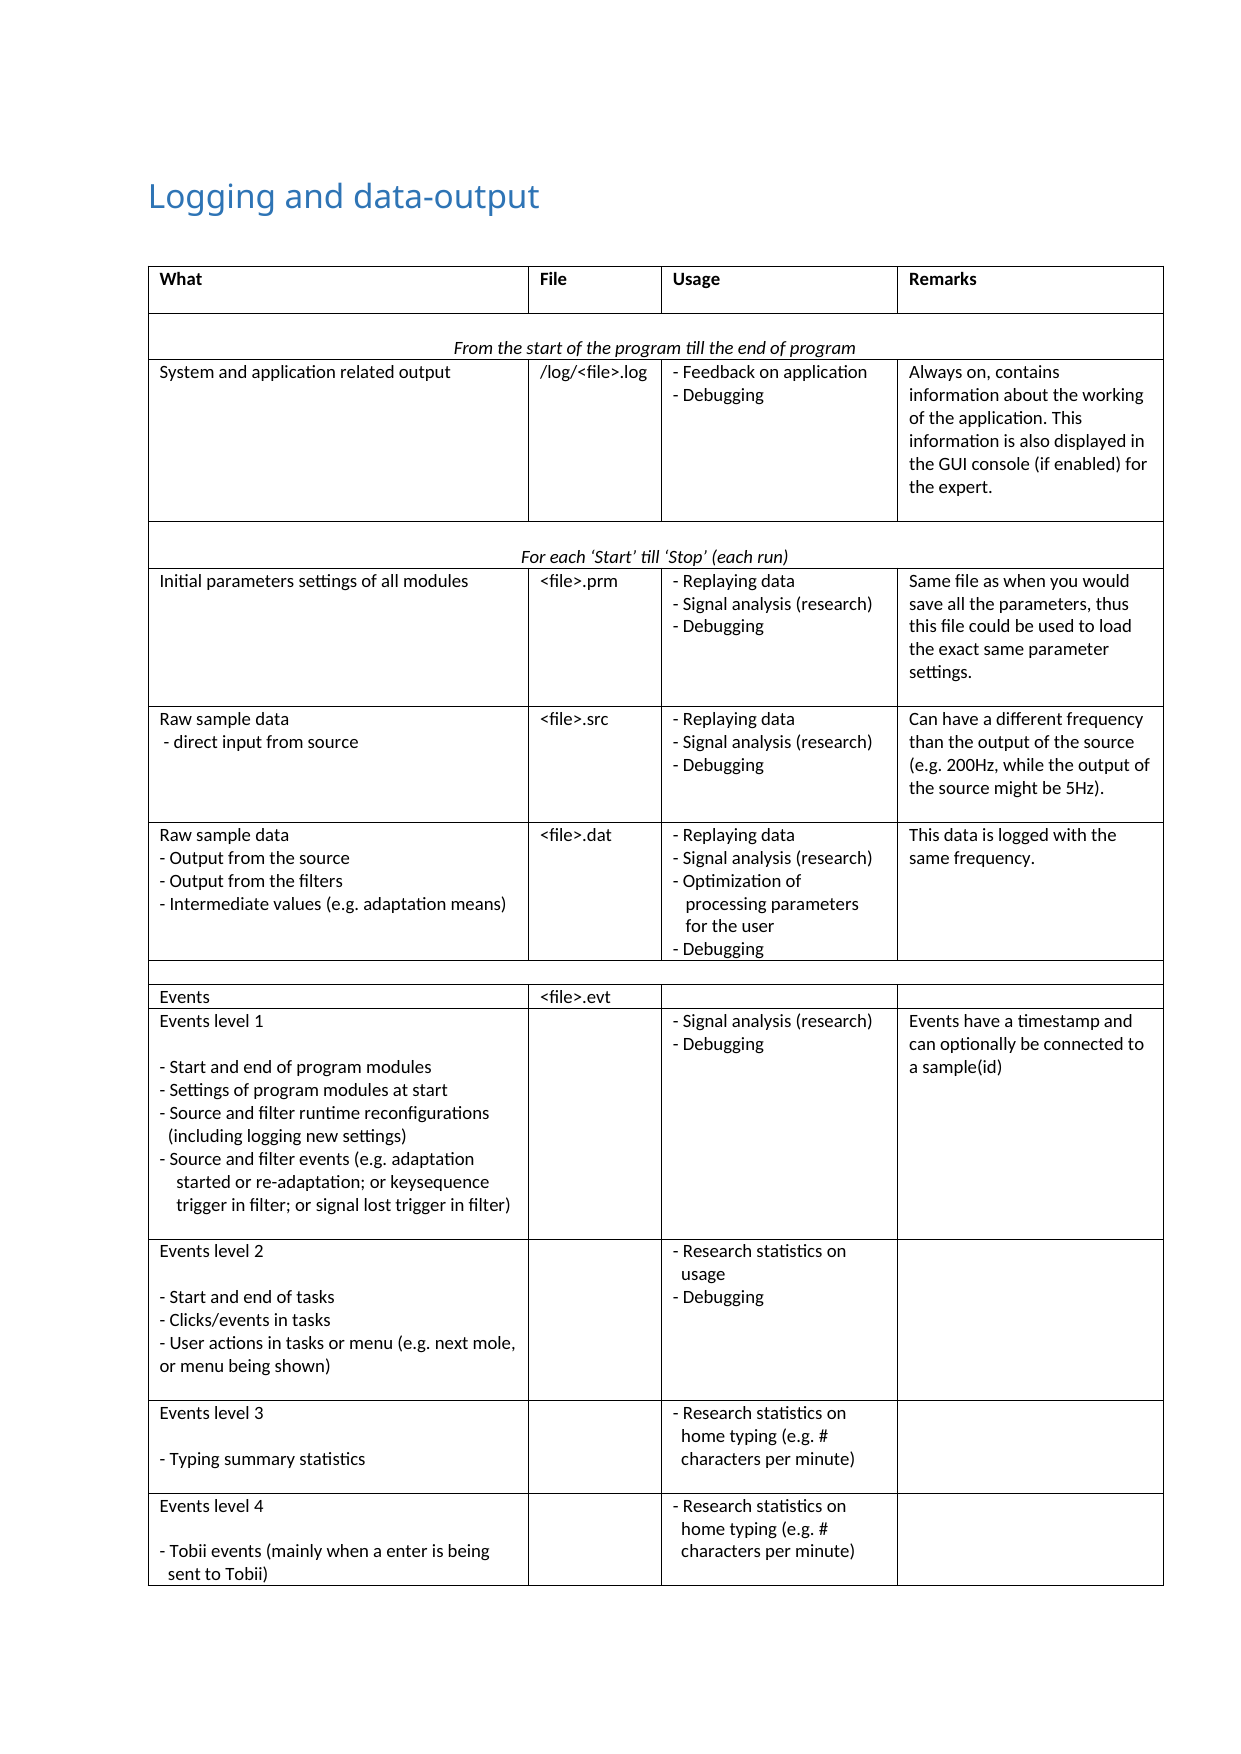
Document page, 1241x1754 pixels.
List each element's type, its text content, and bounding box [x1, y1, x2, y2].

table_cell Events have a timestamp and can optionally be connected to a sample(id) [898, 1009, 1163, 1238]
table_header Usage [662, 267, 897, 312]
table_cell Raw sample data - direct input from source [149, 707, 528, 822]
table_cell [529, 1009, 661, 1238]
table_cell <file>.prm [529, 569, 661, 706]
table_cell Events level 3 - Typing summary statistics [149, 1401, 528, 1493]
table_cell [662, 1401, 897, 1493]
table_cell <file>.src [529, 707, 661, 822]
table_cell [662, 1494, 897, 1585]
table_cell Initial parameters settings of all modules [149, 569, 528, 706]
table_cell Always on, contains information about the working of the application. This information is also displayed in the GUI console (if enabled) for the expert. [898, 360, 1163, 521]
table_cell From the start of the program till the end of program [149, 314, 1163, 359]
table_cell - Signal analysis (research) - Debugging [662, 1009, 897, 1238]
table_cell [149, 961, 1163, 984]
table_cell [662, 985, 897, 1008]
table_cell Events level 1 - Start and end of program modules - Settings of program modules at start - Source and filter runtime reconfigurations (including logging new settings) - Source and filter events (e.g. adaptation started or re-adaptation; or keysequence trigger in filter; or signal lost trigger in filter) [149, 1009, 528, 1238]
table_cell [529, 1494, 661, 1585]
table_cell Raw sample data - Output from the source - Output from the filters - Intermediate values (e.g. adaptation means) [149, 823, 528, 960]
table_cell /log/<file>.log [529, 360, 661, 521]
table_cell - Research statistics on usage - Debugging [662, 1240, 897, 1400]
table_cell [149, 1494, 528, 1585]
subtitle Logging and data-output [148, 173, 1093, 218]
table_cell - Replaying data - Signal analysis (research) - Debugging [662, 569, 897, 706]
table_cell <file>.evt [529, 985, 661, 1008]
table_header File [529, 267, 661, 312]
table_cell <file>.dat [529, 823, 661, 960]
table_cell Events [149, 985, 528, 1008]
table_cell Same file as when you would save all the parameters, thus this file could be used to load the exact same parameter settings. [898, 569, 1163, 706]
table_cell [898, 1494, 1163, 1585]
table_cell System and application related output [149, 360, 528, 521]
table_cell [898, 985, 1163, 1008]
table_cell Events level 2 - Start and end of tasks - Clicks/events in tasks - User actions in tasks or menu (e.g. next mole, or menu being shown) [149, 1240, 528, 1400]
table_header What [149, 267, 528, 312]
table_cell [529, 1401, 661, 1493]
table_cell This data is logged with the same frequency. [898, 823, 1163, 960]
table_cell - Replaying data - Signal analysis (research) - Optimization of processing parameters for the user - Debugging [662, 823, 897, 960]
table_cell [529, 1240, 661, 1400]
table_header Remarks [898, 267, 1163, 312]
table_cell - Replaying data - Signal analysis (research) - Debugging [662, 707, 897, 822]
table_cell [898, 1240, 1163, 1400]
table_cell Can have a different frequency than the output of the source (e.g. 200Hz, while the output of the source might be 5Hz). [898, 707, 1163, 822]
table_cell - Feedback on application - Debugging [662, 360, 897, 521]
table_cell For each ‘Start’ till ‘Stop’ (each run) [149, 522, 1163, 568]
table_cell [898, 1401, 1163, 1493]
